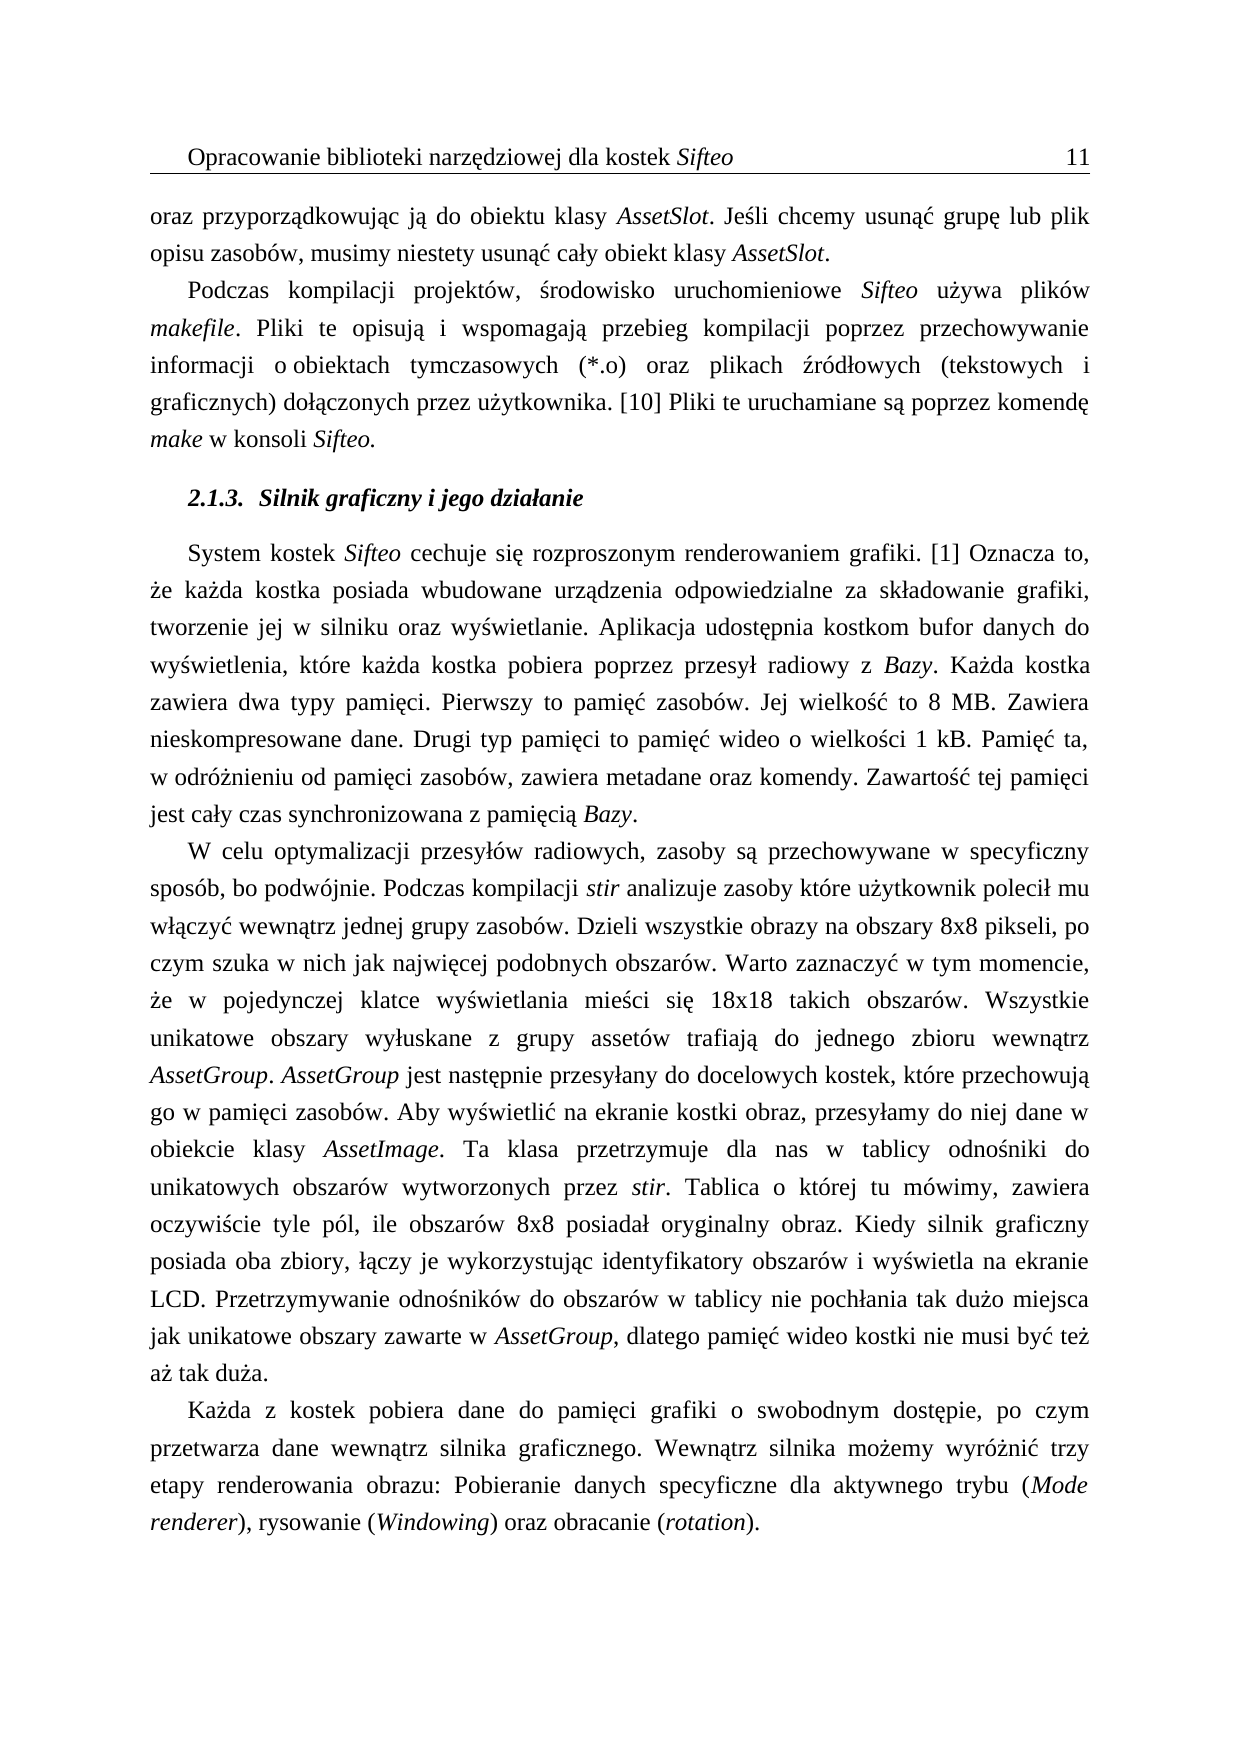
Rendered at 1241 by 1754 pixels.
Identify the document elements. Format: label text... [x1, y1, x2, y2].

text Podczas kompilacji projektów, środowisko uruchomieniowe Sifteo używa plików makefile. Pliki te opisują i wspomagają przebieg kompilacji poprzez przechowywanie informacji o obiektach tymczasowych (*.o) oraz plikach źródłowych (tekstowych i graficznych) dołączonych przez użytkownika. [10] Pliki te uruchamiane są poprzez komendę make w konsoli Sifteo. [150, 275, 1090, 453]
text Każda z kostek pobiera dane do pamięci grafiki o swobodnym dostępie, po czym przetwarza dane wewnątrz silnika graficznego. Wewnątrz silnika możemy wyróżnić trzy etapy renderowania obrazu: Pobieranie danych specyficzne dla aktywnego trybu (Mode renderer), rysowanie (Windowing) oraz obracanie (rotation). [150, 1396, 1090, 1536]
subtitle Silnik graficzny i jego działanie [188, 483, 1090, 511]
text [150, 201, 1090, 267]
text System kostek Sifteo cechuje się rozproszonym renderowaniem grafiki. [1] Oznacza to, że każda kostka posiada wbudowane urządzenia odpowiedzialne za składowanie grafiki, tworzenie jej w silniku oraz wyświetlanie. Aplikacja udostępnia kostkom bufor danych do wyświetlenia, które każda kostka pobiera poprzez przesył radiowy z Bazy. Każda kostka zawiera dwa typy pamięci. Pierwszy to pamięć zasobów. Jej wielkość to 8 MB. Zawiera nieskompresowane dane. Drugi typ pamięci to pamięć wideo o wielkości 1 kB. Pamięć ta, w odróżnieniu od pamięci zasobów, zawiera metadane oraz komendy. Zawartość tej pamięci jest cały czas synchronizowana z pamięcią Bazy. [150, 538, 1090, 828]
text W celu optymalizacji przesyłów radiowych, zasoby są przechowywane w specyficzny sposób, bo podwójnie. Podczas kompilacji stir analizuje zasoby które użytkownik polecił mu włączyć wewnątrz jednej grupy zasobów. Dzieli wszystkie obrazy na obszary 8x8 pikseli, po czym szuka w nich jak najwięcej podobnych obszarów. Warto zaznaczyć w tym momencie, że w pojedynczej klatce wyświetlania mieści się 18x18 takich obszarów. Wszystkie unikatowe obszary wyłuskane z grupy assetów trafiają do jednego zbioru wewnątrz AssetGroup. AssetGroup jest następnie przesyłany do docelowych kostek, które przechowują go w pamięci zasobów. Aby wyświetlić na ekranie kostki obraz, przesyłamy do niej dane w obiekcie klasy AssetImage. Ta klasa przetrzymuje dla nas w tablicy odnośniki do unikatowych obszarów wytworzonych przez stir. Tablica o której tu mówimy, zawiera oczywiście tyle pól, ile obszarów 8x8 posiadał oryginalny obraz. Kiedy silnik graficzny posiada oba zbiory, łączy je wykorzystując identyfikatory obszarów i wyświetla na ekranie LCD. Przetrzymywanie odnośników do obszarów w tablicy nie pochłania tak dużo miejsca jak unikatowe obszary zawarte w AssetGroup, dlatego pamięć wideo kostki nie musi być też aż tak duża. [150, 836, 1090, 1387]
